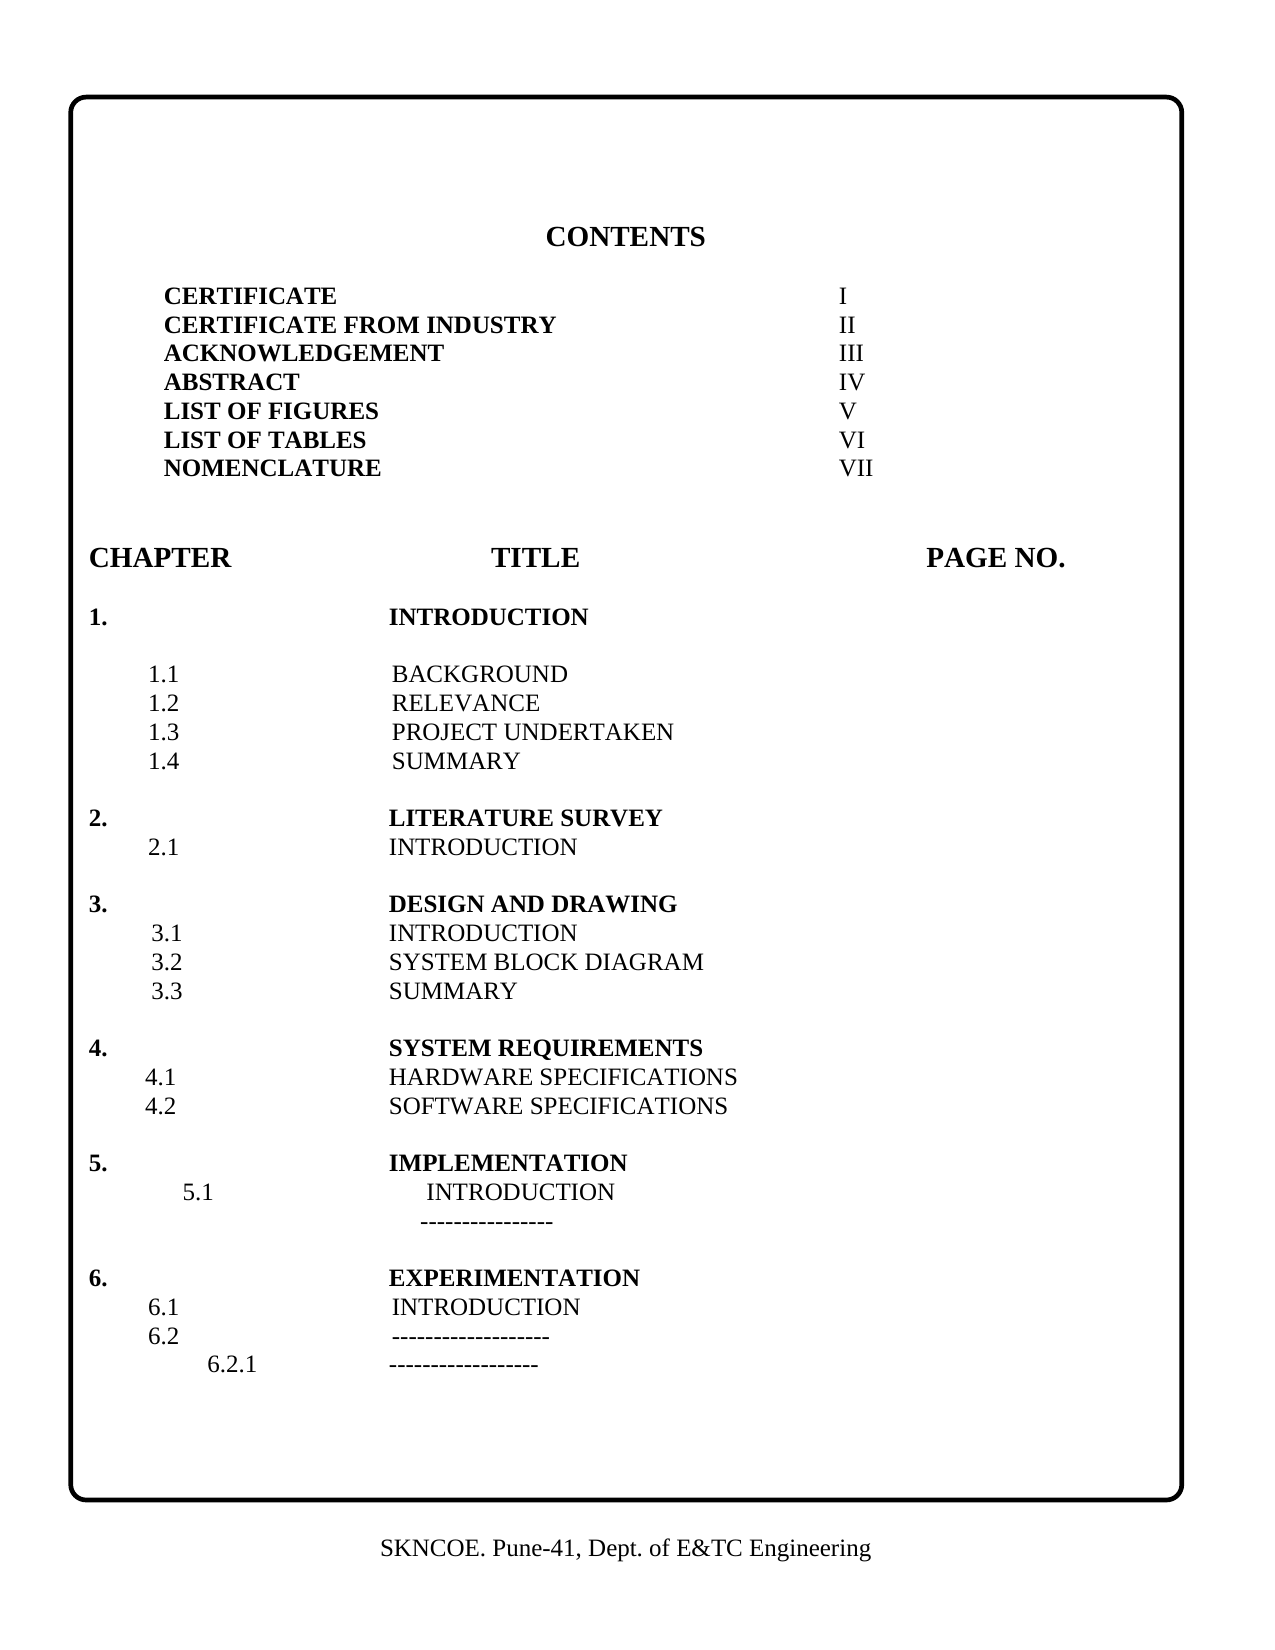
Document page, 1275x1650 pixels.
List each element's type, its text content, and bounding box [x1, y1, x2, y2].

text CERTIFICATE FROM INDUSTRY II [89, 310, 1162, 338]
text NOMENCLATURE VII [89, 453, 1162, 482]
list ---------------- [89, 1206, 1162, 1234]
text ABSTRACT IV [89, 367, 1162, 396]
text LIST OF TABLES VI [89, 425, 1162, 453]
text LIST OF FIGURES V [89, 396, 1162, 425]
text 3.3 SUMMARY [89, 976, 1162, 1004]
list INTRODUCTION [151, 918, 1162, 947]
list IMPLEMENTATION [89, 1148, 1162, 1177]
text CHAPTER TITLE PAGE NO. [89, 540, 1162, 573]
list ------------------- [148, 1321, 1162, 1349]
list RELEVANCE [148, 688, 1162, 717]
text 3. DESIGN AND DRAWING [89, 889, 1162, 918]
text 2. LITERATURE SURVEY [89, 803, 1162, 832]
subtitle CONTENTS [89, 219, 1162, 252]
list BACKGROUND [148, 659, 1162, 688]
text ACKNOWLEDGEMENT III [89, 338, 1162, 367]
text CERTIFICATE I [89, 281, 1162, 310]
list INTRODUCTION [148, 832, 1162, 861]
list 5.1 INTRODUCTION [89, 1177, 1162, 1206]
text 1. INTRODUCTION [89, 602, 1162, 631]
text 6. EXPERIMENTATION [89, 1263, 1162, 1292]
list PROJECT UNDERTAKEN [148, 717, 1162, 746]
list 4.1 HARDWARE SPECIFICATIONS [89, 1062, 1162, 1091]
list 4.2 SOFTWARE SPECIFICATIONS [89, 1091, 1162, 1119]
list SUMMARY [148, 746, 1162, 774]
list SYSTEM REQUIREMENTS [89, 1033, 1162, 1062]
list SYSTEM BLOCK DIAGRAM [118, 947, 1162, 976]
list INTRODUCTION [148, 1292, 1162, 1321]
list ------------------ [207, 1349, 1162, 1378]
